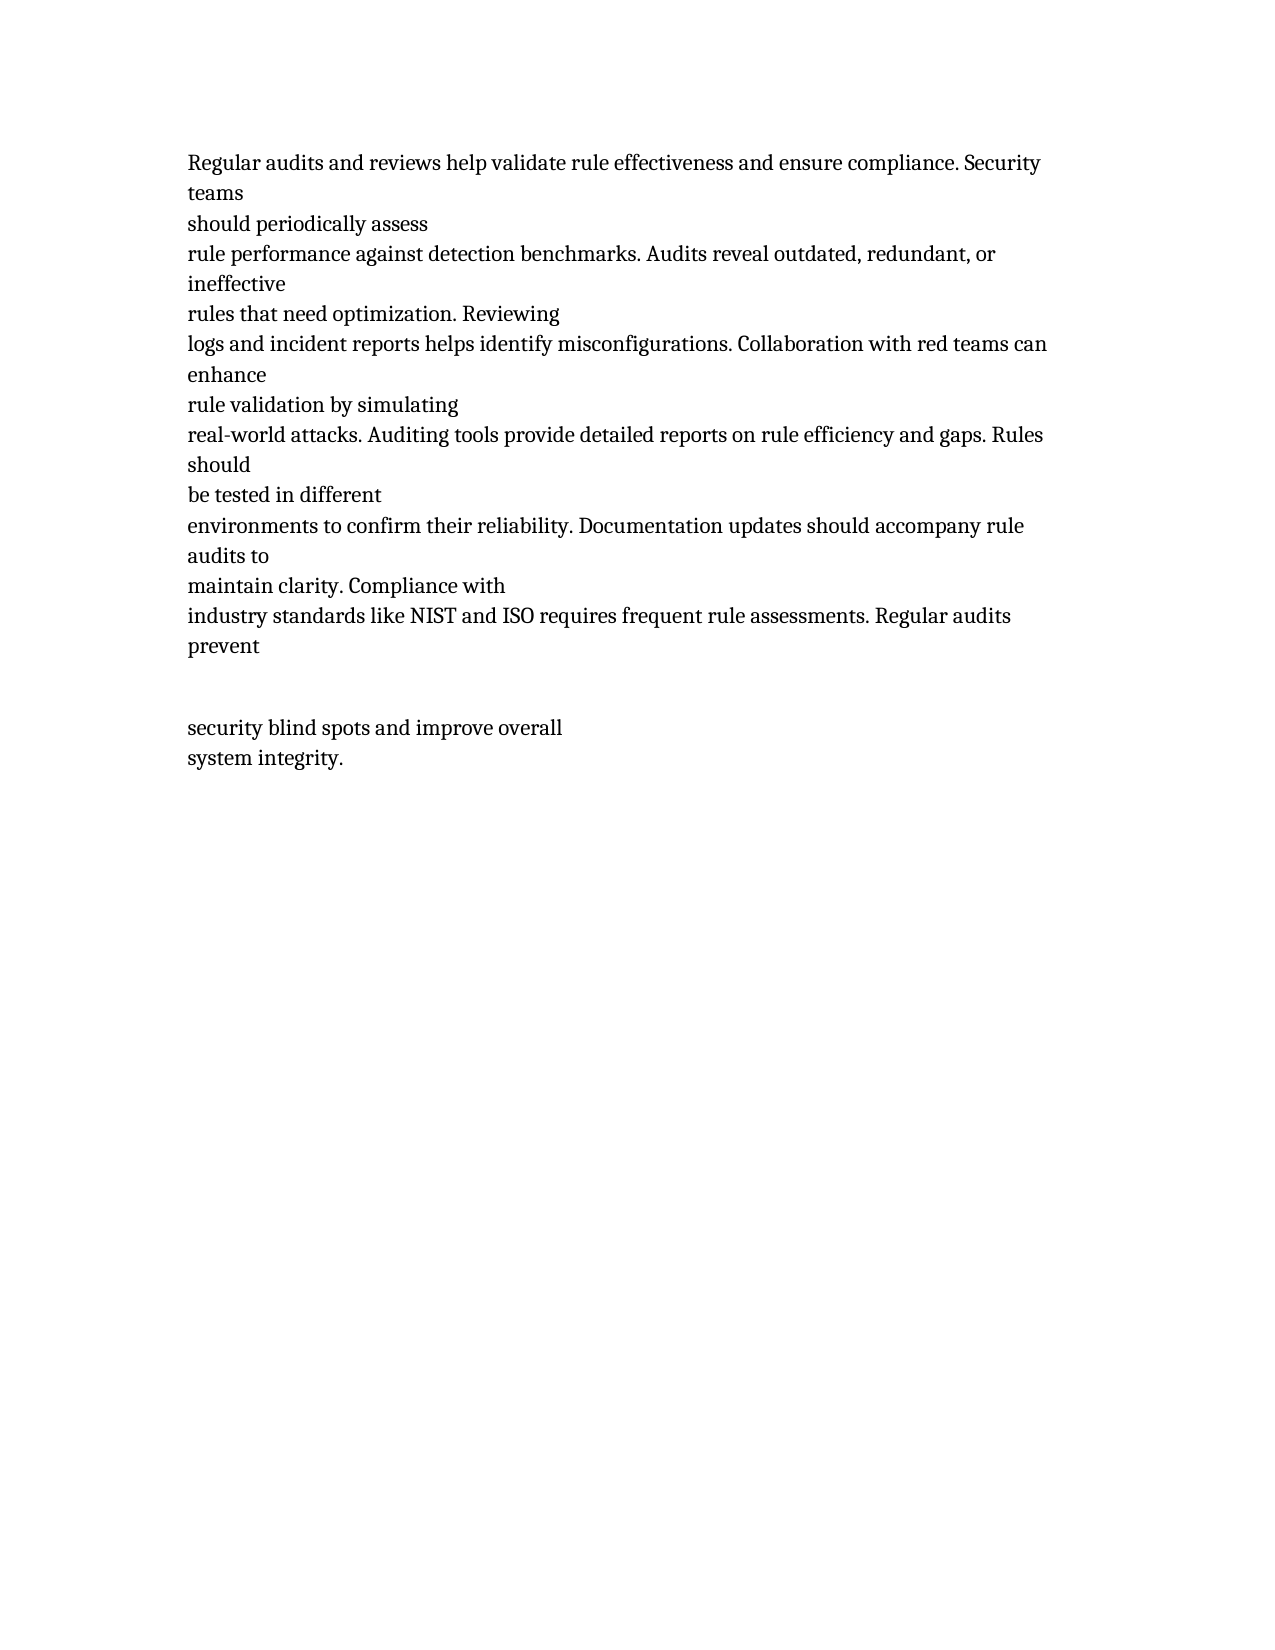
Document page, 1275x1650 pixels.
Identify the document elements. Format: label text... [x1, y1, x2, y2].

text security blind spots and improve overall system integrity. [187, 714, 1087, 801]
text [187, 150, 1087, 690]
